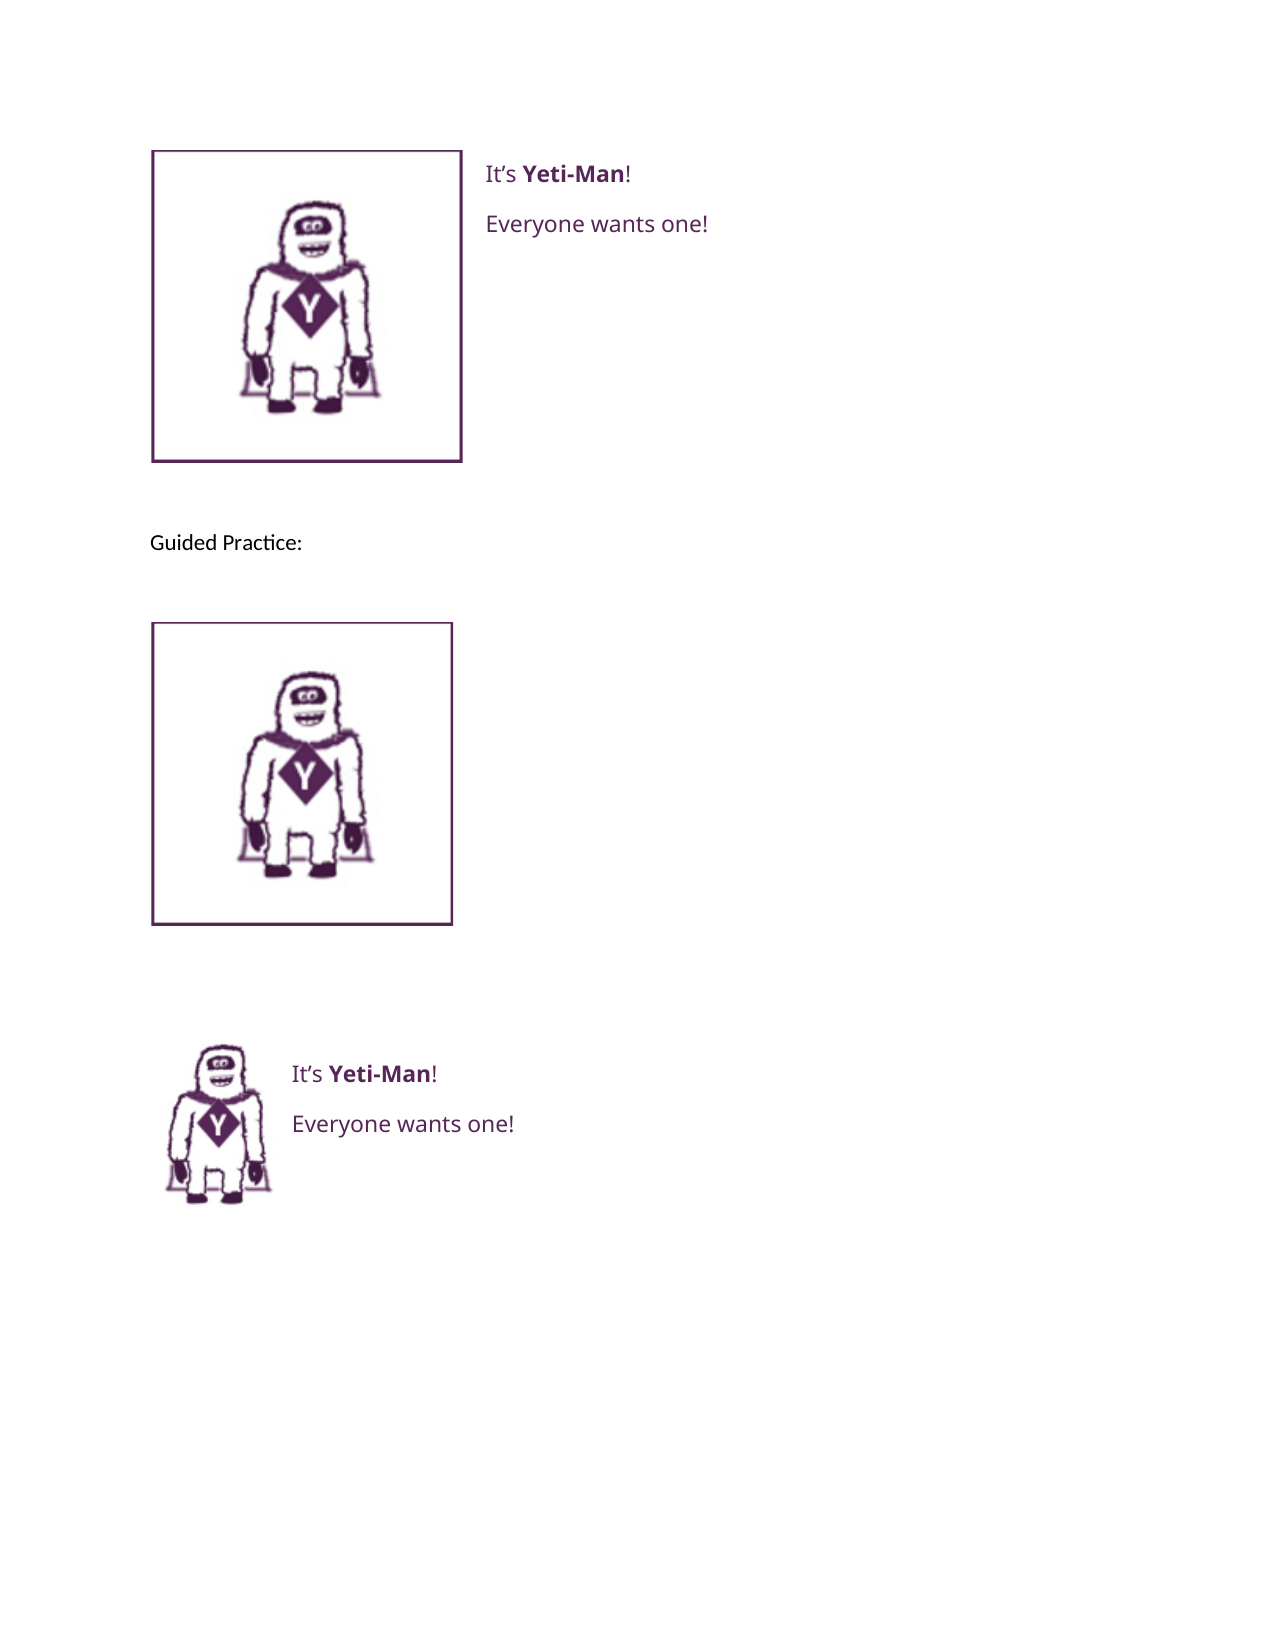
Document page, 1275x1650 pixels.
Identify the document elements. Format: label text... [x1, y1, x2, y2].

picture [150, 1037, 285, 1208]
picture [150, 622, 454, 926]
picture [150, 150, 463, 463]
text Guided Practice: [150, 528, 1125, 556]
